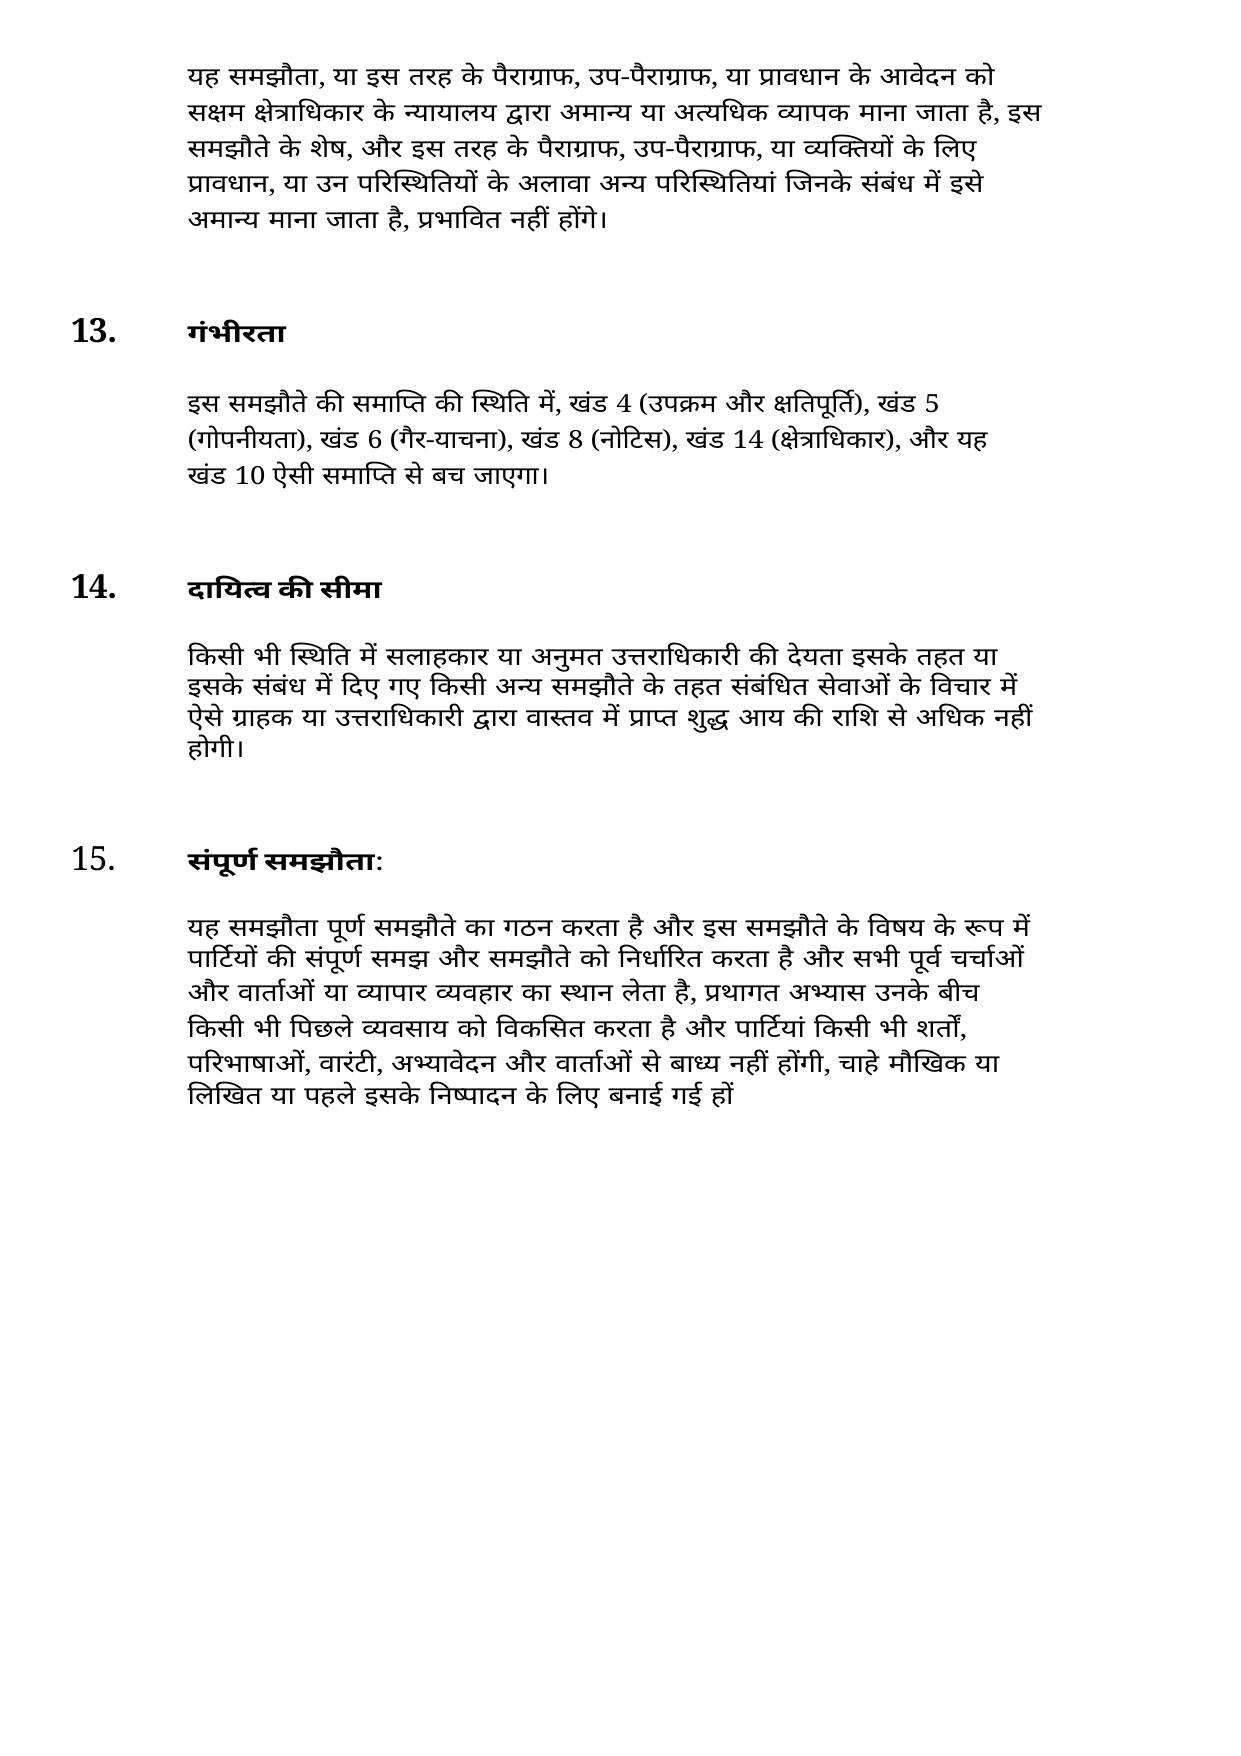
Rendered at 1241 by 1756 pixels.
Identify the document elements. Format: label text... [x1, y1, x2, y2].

subtitle दायित्व की सीमा [71, 563, 1146, 609]
subtitle गंभीरता [71, 307, 1146, 353]
text यह समझौता पूर्ण समझौते का गठन करता है और इस समझौते के विषय के रूप में पार्टियों की संपूर्ण समझ और समझौते को निर्धारित करता है और सभी पूर्व चर्चाओं और वार्ताओं या व्यापार व्यवहार का स्थान लेता है, प्रथागत अभ्यास उनके बीच किसी भी पिछले व्यवसाय को विकसित करता है और पार्टियां किसी भी शर्तों, परिभाषाओं, वारंटी, अभ्यावेदन और वार्ताओं से बाध्य नहीं होंगी, चाहे मौखिक या लिखित या पहले इसके निष्पादन के लिए बनाई गई हों [187, 913, 1043, 1111]
subtitle संपूर्ण समझौता: [71, 834, 1146, 880]
text इस समझौते की समाप्ति की स्थिति में, खंड 4 (उपक्रम और क्षतिपूर्ति), खंड 5 (गोपनीयता), खंड 6 (गैर-याचना), खंड 8 (नोटिस), खंड 14 (क्षेत्राधिकार), और यह खंड 10 ऐसी समाप्ति से बच जाएगा। [187, 386, 1031, 491]
text किसी भी स्थिति में सलाहकार या अनुमत उत्तराधिकारी की देयता इसके तहत या इसके संबंध में दिए गए किसी अन्य समझौते के तहत संबंधित सेवाओं के विचार में ऐसे ग्राहक या उत्तराधिकारी द्वारा वास्तव में प्राप्त शुद्ध आय की राशि से अधिक नहीं होगी। [187, 642, 1043, 763]
text यह समझौता, या इस तरह के पैराग्राफ, उप-पैराग्राफ, या प्रावधान के आवेदन को सक्षम क्षेत्राधिकार के न्यायालय द्वारा अमान्य या अत्यधिक व्यापक माना जाता है, इस समझौते के शेष, और इस तरह के पैराग्राफ, उप-पैराग्राफ, या व्यक्तियों के लिए प्रावधान, या उन परिस्थितियों के अलावा अन्य परिस्थितियां जिनके संबंध में इसे अमान्य माना जाता है, प्रभावित नहीं होंगे। [187, 59, 1043, 236]
